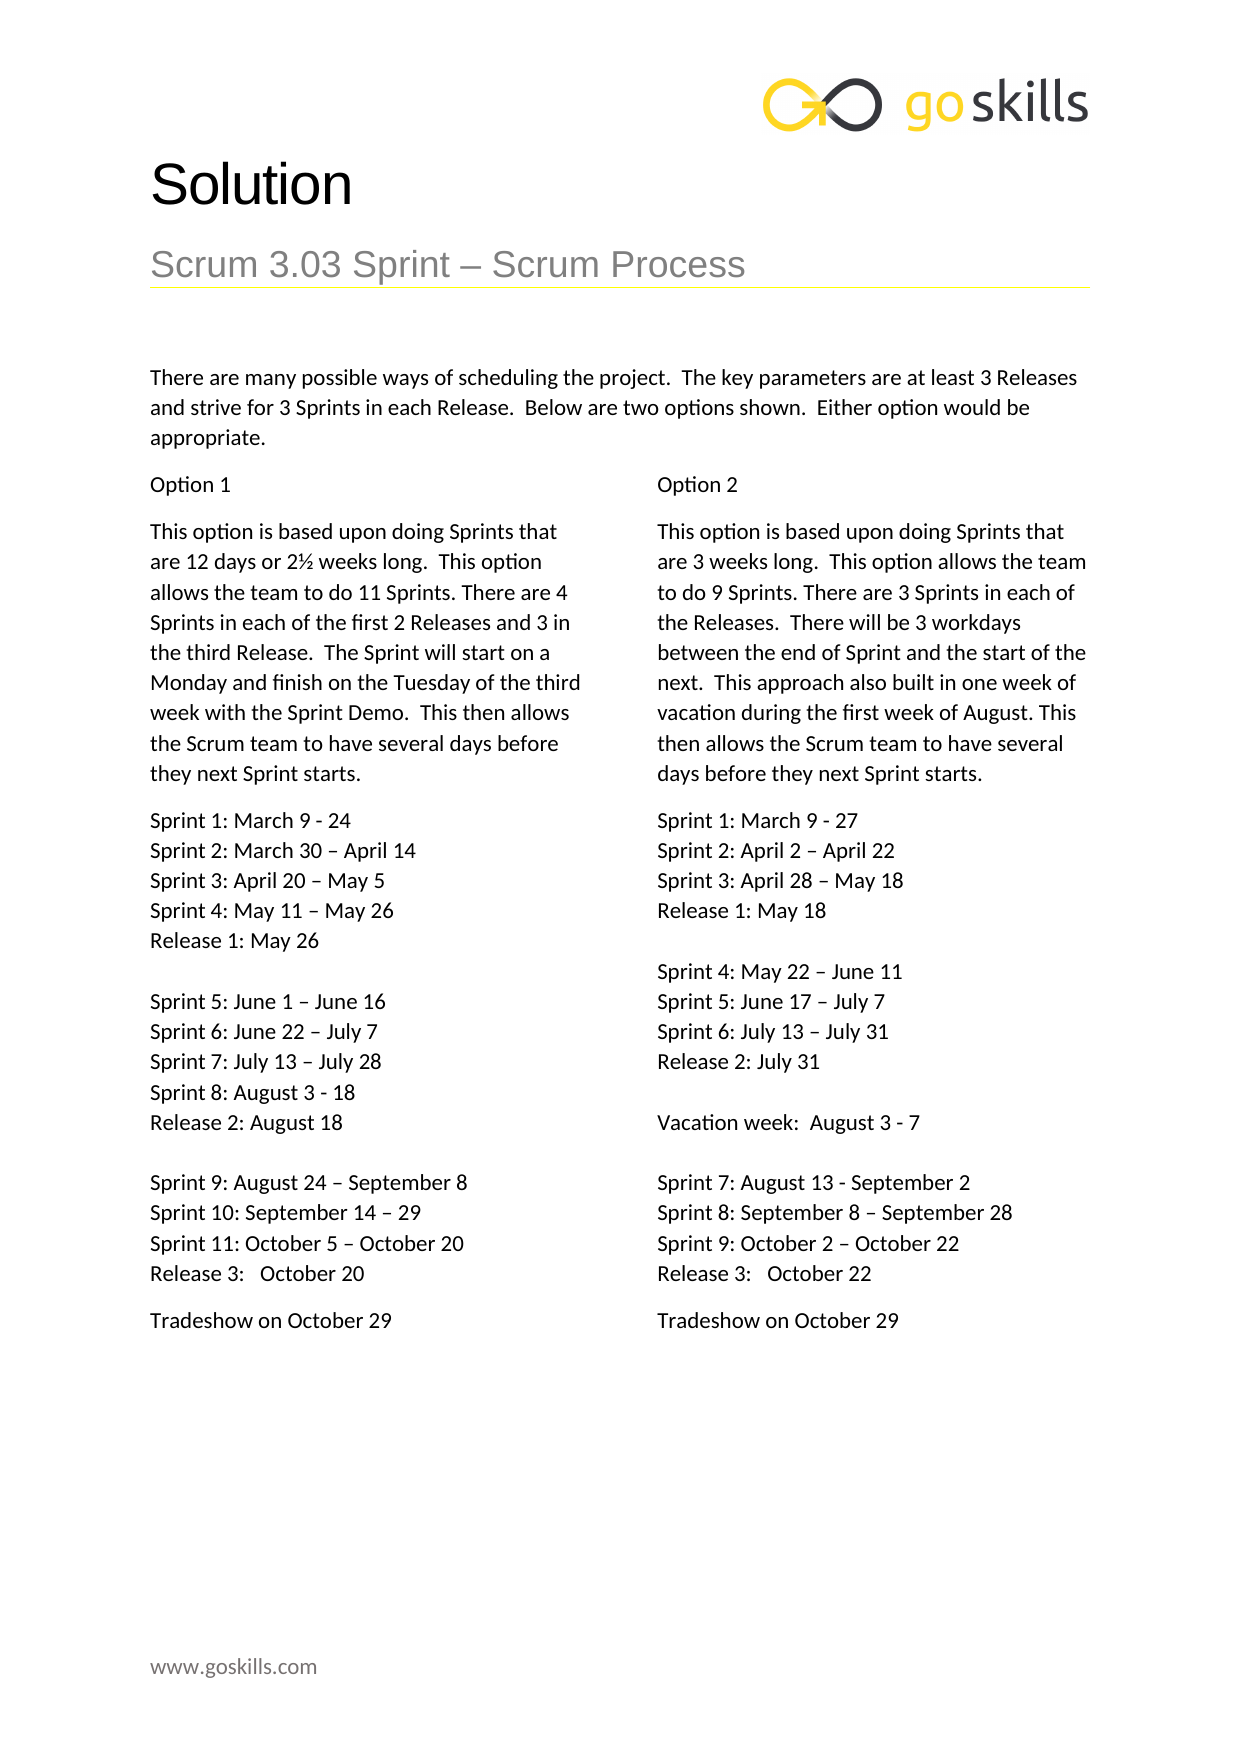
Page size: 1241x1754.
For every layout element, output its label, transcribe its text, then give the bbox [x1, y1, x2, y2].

text Release 2: July 31 [657, 1047, 1090, 1076]
text Release 1: May 18 [657, 896, 1090, 924]
text Sprint 4: May 22 – June 11 [657, 957, 1090, 985]
text Sprint 1: March 9 - 24 [150, 806, 583, 834]
text Sprint 9: October 2 – October 22 [657, 1229, 1090, 1257]
subtitle Scrum 3.03 Sprint – Scrum Process [150, 242, 1090, 287]
text There are many possible ways of scheduling the project. The key parameters are at least 3 Releases and strive for 3 Sprints in each Release. Below are two options shown. Either option would be appropriate. [150, 363, 1090, 452]
text Tradeshow on October 29 [657, 1306, 1090, 1334]
text Sprint 3: April 28 – May 18 [657, 866, 1090, 894]
text Sprint 8: September 8 – September 28 [657, 1198, 1090, 1227]
text Release 2: August 18 [150, 1108, 583, 1136]
text Sprint 8: August 3 - 18 [150, 1078, 583, 1106]
title Solution [150, 150, 1090, 217]
text Release 3: October 20 [150, 1259, 583, 1287]
text Sprint 10: September 14 – 29 [150, 1198, 583, 1227]
text Sprint 1: March 9 - 27 [657, 806, 1090, 834]
text Sprint 6: June 22 – July 7 [150, 1017, 583, 1045]
text Tradeshow on October 29 [150, 1306, 583, 1334]
text Release 1: May 26 [150, 927, 583, 955]
text Sprint 7: August 13 - September 2 [657, 1168, 1090, 1196]
picture [760, 73, 1091, 135]
text Sprint 5: June 17 – July 7 [657, 987, 1090, 1015]
text Sprint 3: April 20 – May 5 [150, 866, 583, 894]
text Sprint 2: April 2 – April 22 [657, 836, 1090, 864]
text Sprint 5: June 1 – June 16 [150, 987, 583, 1015]
text This option is based upon doing Sprints that are 3 weeks long. This option allows the team to do 9 Sprints. There are 3 Sprints in each of the Releases. There will be 3 workdays between the end of Sprint and the start of the next. This approach also built in one week of vacation during the first week of August. This then allows the Scrum team to have several days before they next Sprint starts. [657, 517, 1090, 787]
text Sprint 11: October 5 – October 20 [150, 1229, 583, 1257]
text Vacation week: August 3 - 7 [657, 1108, 1090, 1136]
text Sprint 7: July 13 – July 28 [150, 1047, 583, 1076]
text Sprint 6: July 13 – July 31 [657, 1017, 1090, 1045]
text Release 3: October 22 [657, 1259, 1090, 1287]
text Option 2 [657, 470, 1090, 498]
text Sprint 9: August 24 – September 8 [150, 1168, 583, 1196]
text Option 1 [150, 470, 583, 498]
text Sprint 4: May 11 – May 26 [150, 896, 583, 924]
text Sprint 2: March 30 – April 14 [150, 836, 583, 864]
text This option is based upon doing Sprints that are 12 days or 2½ weeks long. This option allows the team to do 11 Sprints. There are 4 Sprints in each of the first 2 Releases and 3 in the third Release. The Sprint will start on a Monday and finish on the Tuesday of the third week with the Sprint Demo. This then allows the Scrum team to have several days before they next Sprint starts. [150, 517, 583, 787]
